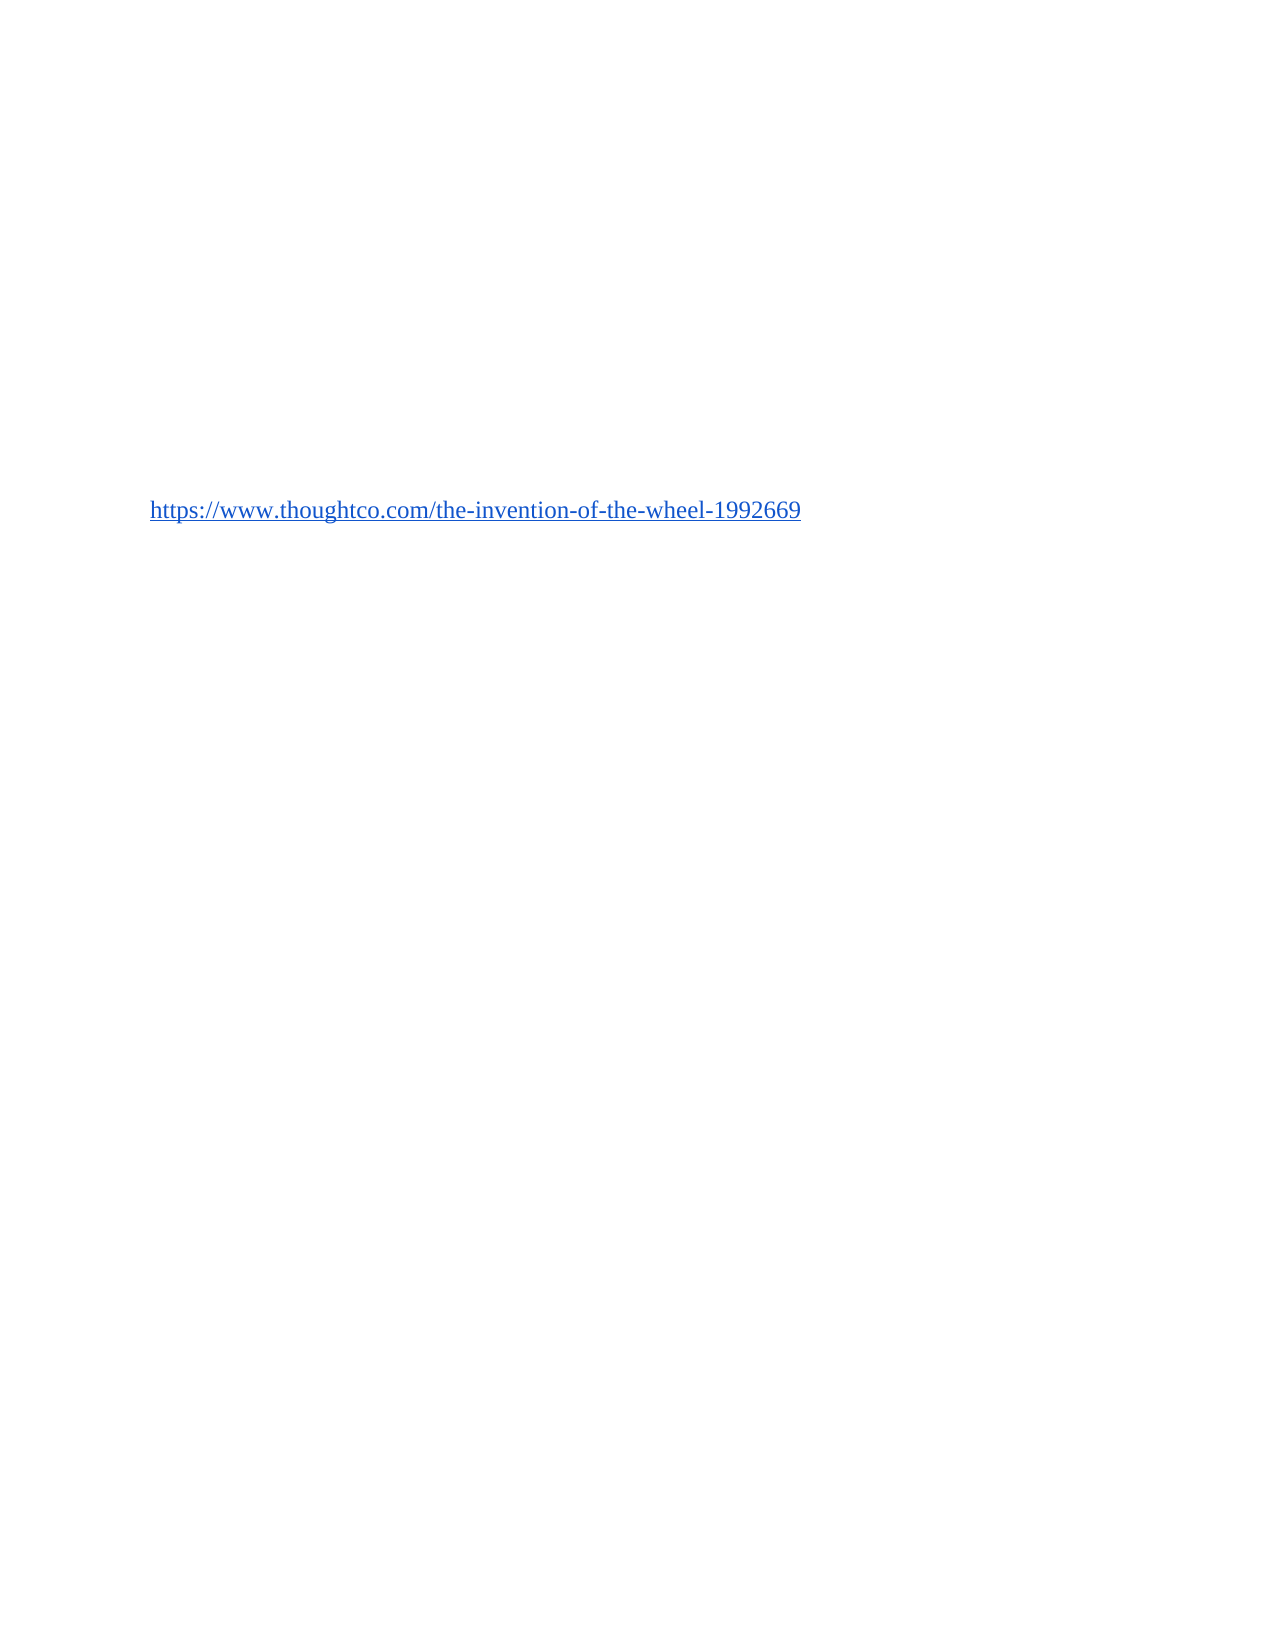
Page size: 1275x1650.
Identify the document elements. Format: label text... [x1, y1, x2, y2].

text https://www.thoughtco.com/the-invention-of-the-wheel-1992669 [150, 495, 1125, 524]
